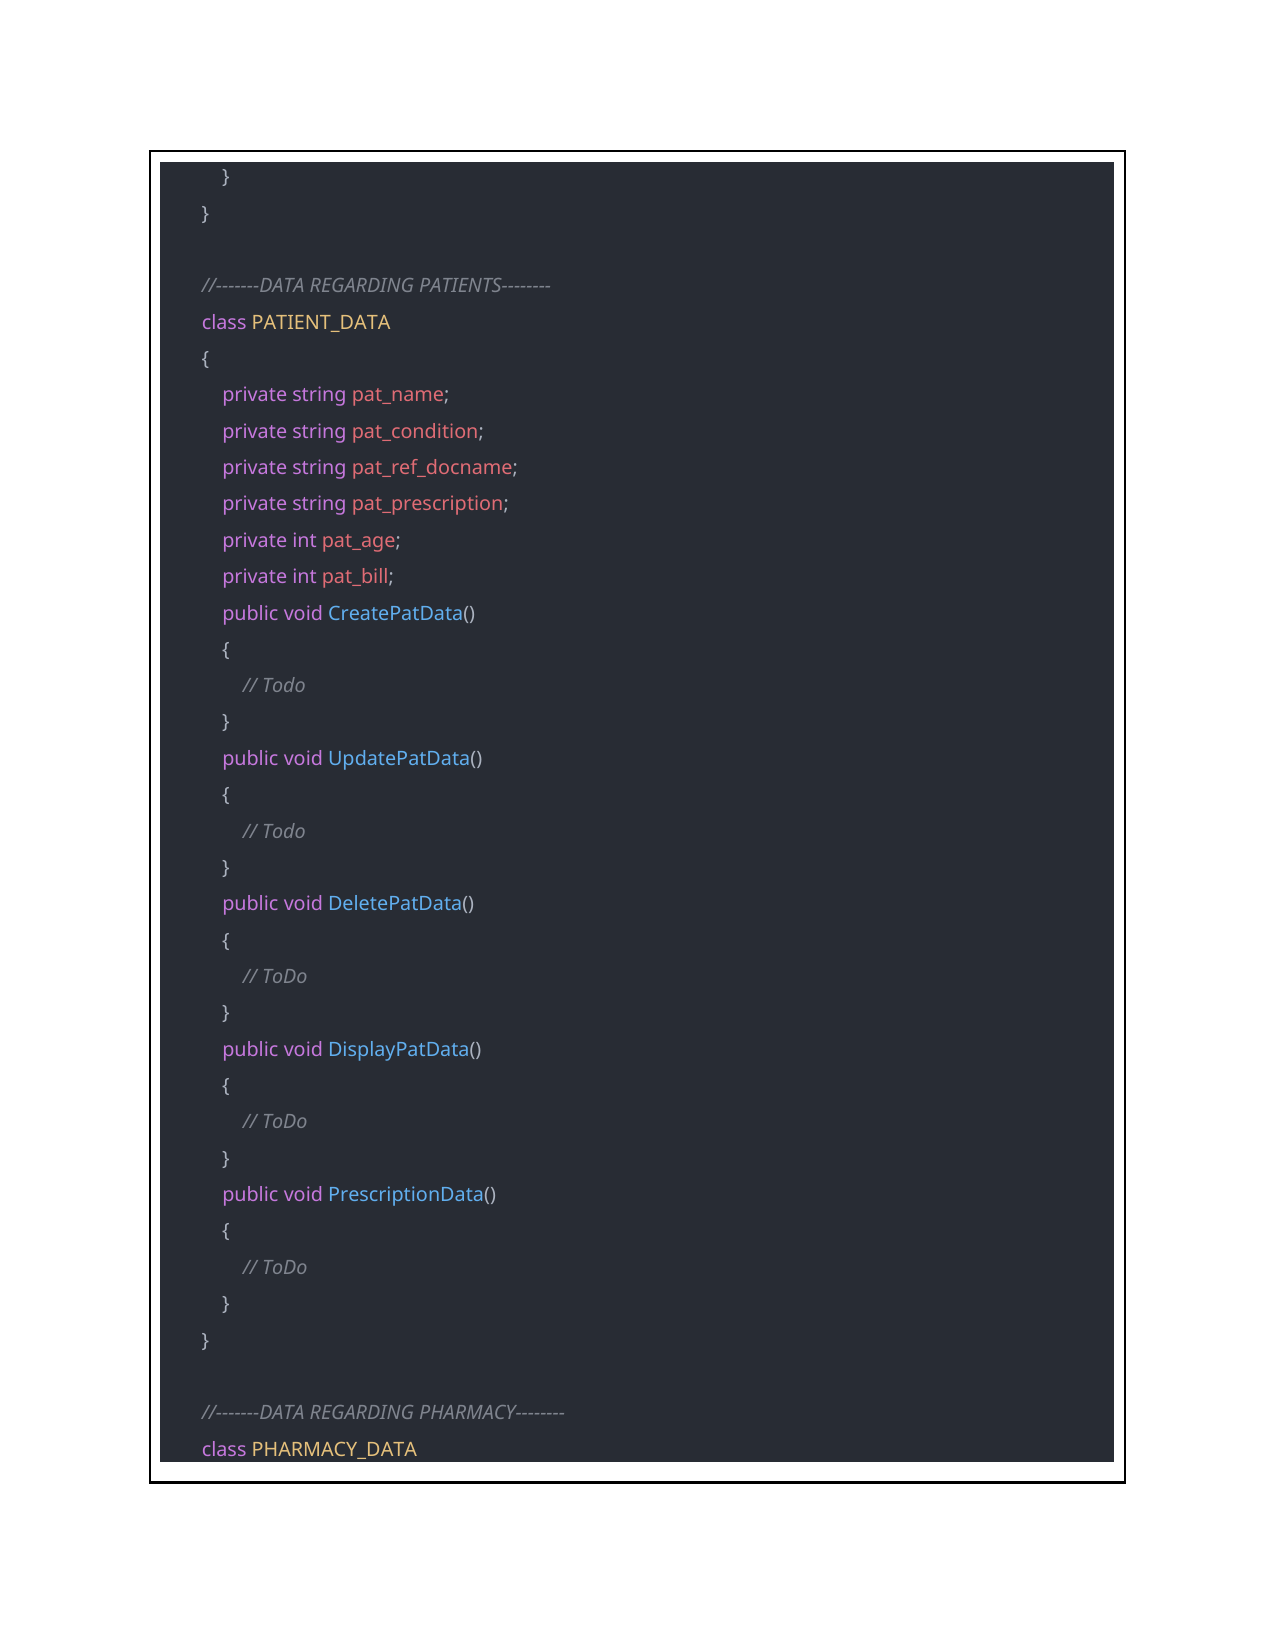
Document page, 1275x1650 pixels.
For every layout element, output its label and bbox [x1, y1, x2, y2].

table_cell [151, 152, 1124, 1481]
